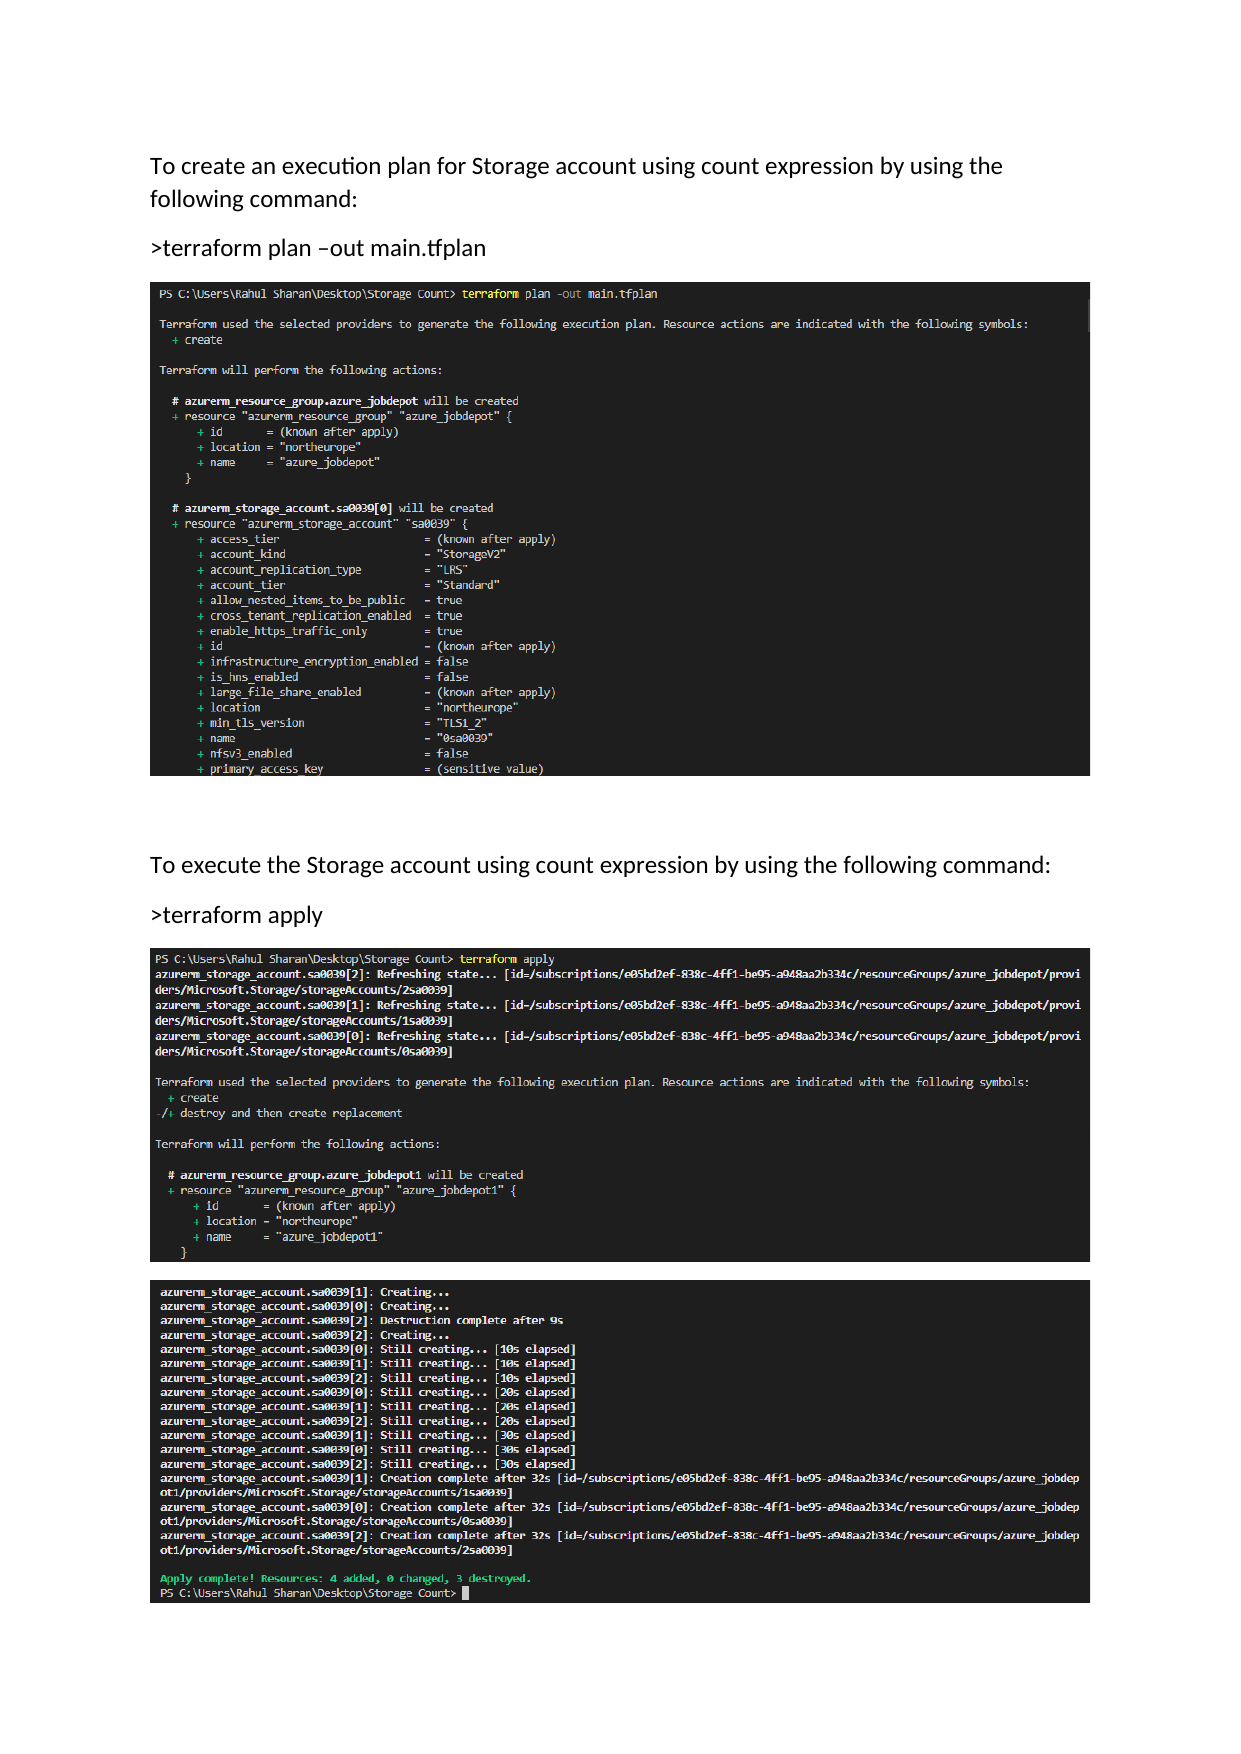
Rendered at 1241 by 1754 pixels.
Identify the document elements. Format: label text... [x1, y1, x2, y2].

picture [150, 1280, 1091, 1603]
picture [150, 948, 1091, 1262]
picture [150, 282, 1091, 776]
text >terraform apply [150, 899, 1090, 929]
text >terraform plan –out main.tfplan [150, 232, 1090, 263]
text To execute the Storage account using count expression by using the following command: [150, 849, 1090, 880]
text To create an execution plan for Storage account using count expression by using the following command: [150, 150, 1090, 213]
